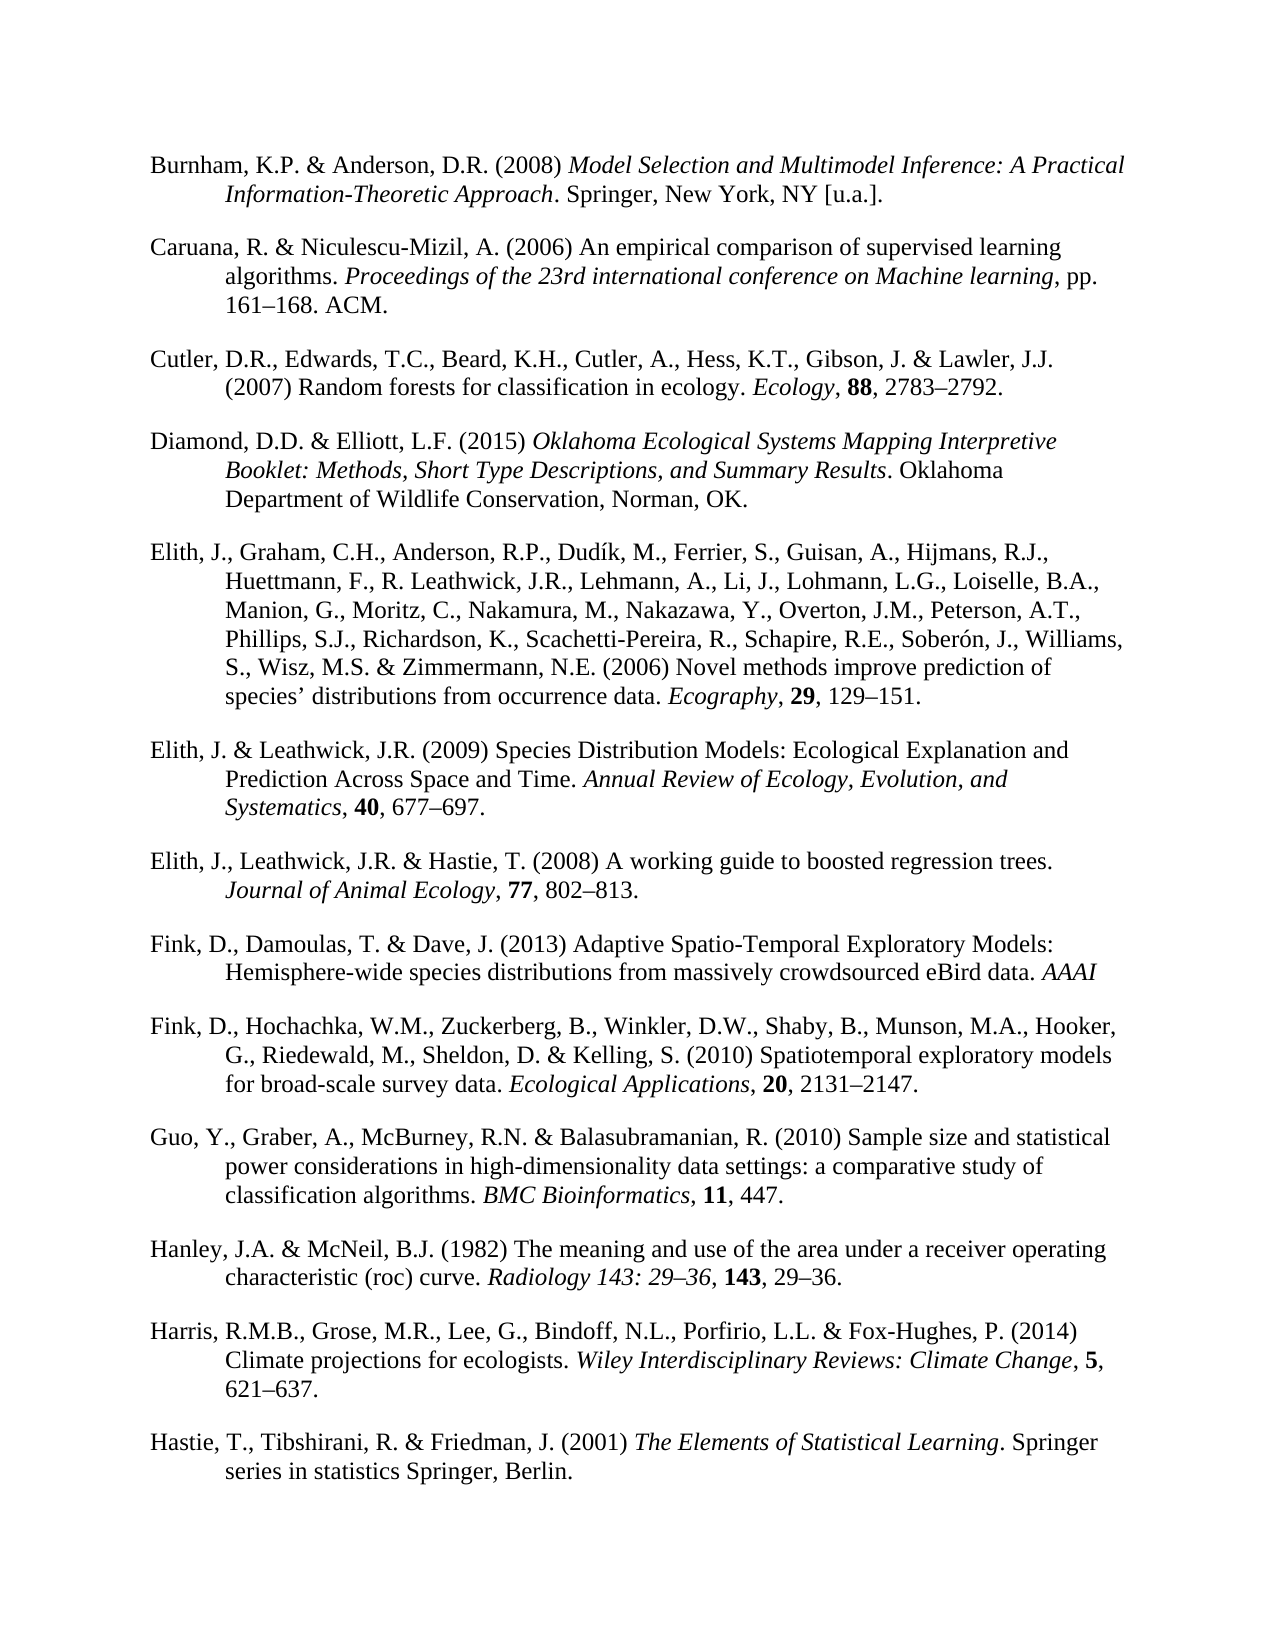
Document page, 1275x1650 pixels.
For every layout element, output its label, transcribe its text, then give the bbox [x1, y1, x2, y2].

text Hastie, T., Tibshirani, R. & Friedman, J. (2001) The Elements of Statistical Learning. Springer series in statistics Springer, Berlin. [150, 1427, 1125, 1485]
text Fink, D., Damoulas, T. & Dave, J. (2013) Adaptive Spatio-Temporal Exploratory Models: Hemisphere-wide species distributions from massively crowdsourced eBird data. AAAI [150, 929, 1125, 986]
text Harris, R.M.B., Grose, M.R., Lee, G., Bindoff, N.L., Porfirio, L.L. & Fox-Hughes, P. (2014) Climate projections for ecologists. Wiley Interdisciplinary Reviews: Climate Change, 5, 621–637. [150, 1316, 1125, 1402]
text Hanley, J.A. & McNeil, B.J. (1982) The meaning and use of the area under a receiver operating characteristic (roc) curve. Radiology 143: 29–36, 143, 29–36. [150, 1234, 1125, 1291]
text Elith, J., Leathwick, J.R. & Hastie, T. (2008) A working guide to boosted regression trees. Journal of Animal Ecology, 77, 802–813. [150, 846, 1125, 904]
text Guo, Y., Graber, A., McBurney, R.N. & Balasubramanian, R. (2010) Sample size and statistical power considerations in high-dimensionality data settings: a comparative study of classification algorithms. BMC Bioinformatics, 11, 447. [150, 1122, 1125, 1209]
text Caruana, R. & Niculescu-Mizil, A. (2006) An empirical comparison of supervised learning algorithms. Proceedings of the 23rd international conference on Machine learning, pp. 161–168. ACM. [150, 232, 1125, 319]
text Elith, J. & Leathwick, J.R. (2009) Species Distribution Models: Ecological Explanation and Prediction Across Space and Time. Annual Review of Ecology, Evolution, and Systematics, 40, 677–697. [150, 735, 1125, 821]
text Elith, J., Graham, C.H., Anderson, R.P., Dudík, M., Ferrier, S., Guisan, A., Hijmans, R.J., Huettmann, F., R. Leathwick, J.R., Lehmann, A., Li, J., Lohmann, L.G., Loiselle, B.A., Manion, G., Moritz, C., Nakamura, M., Nakazawa, Y., Overton, J.M., Peterson, A.T., Phillips, S.J., Richardson, K., Scachetti-Pereira, R., Schapire, R.E., Soberón, J., Williams, S., Wisz, M.S. & Zimmermann, N.E. (2006) Novel methods improve prediction of species’ distributions from occurrence data. Ecography, 29, 129–151. [150, 537, 1125, 710]
text Fink, D., Hochachka, W.M., Zuckerberg, B., Winkler, D.W., Shaby, B., Munson, M.A., Hooker, G., Riedewald, M., Sheldon, D. & Kelling, S. (2010) Spatiotemporal exploratory models for broad-scale survey data. Ecological Applications, 20, 2131–2147. [150, 1011, 1125, 1097]
text Cutler, D.R., Edwards, T.C., Beard, K.H., Cutler, A., Hess, K.T., Gibson, J. & Lawler, J.J. (2007) Random forests for classification in ecology. Ecology, 88, 2783–2792. [150, 344, 1125, 401]
text Diamond, D.D. & Elliott, L.F. (2015) Oklahoma Ecological Systems Mapping Interpretive Booklet: Methods, Short Type Descriptions, and Summary Results. Oklahoma Department of Wildlife Conservation, Norman, OK. [150, 426, 1125, 512]
